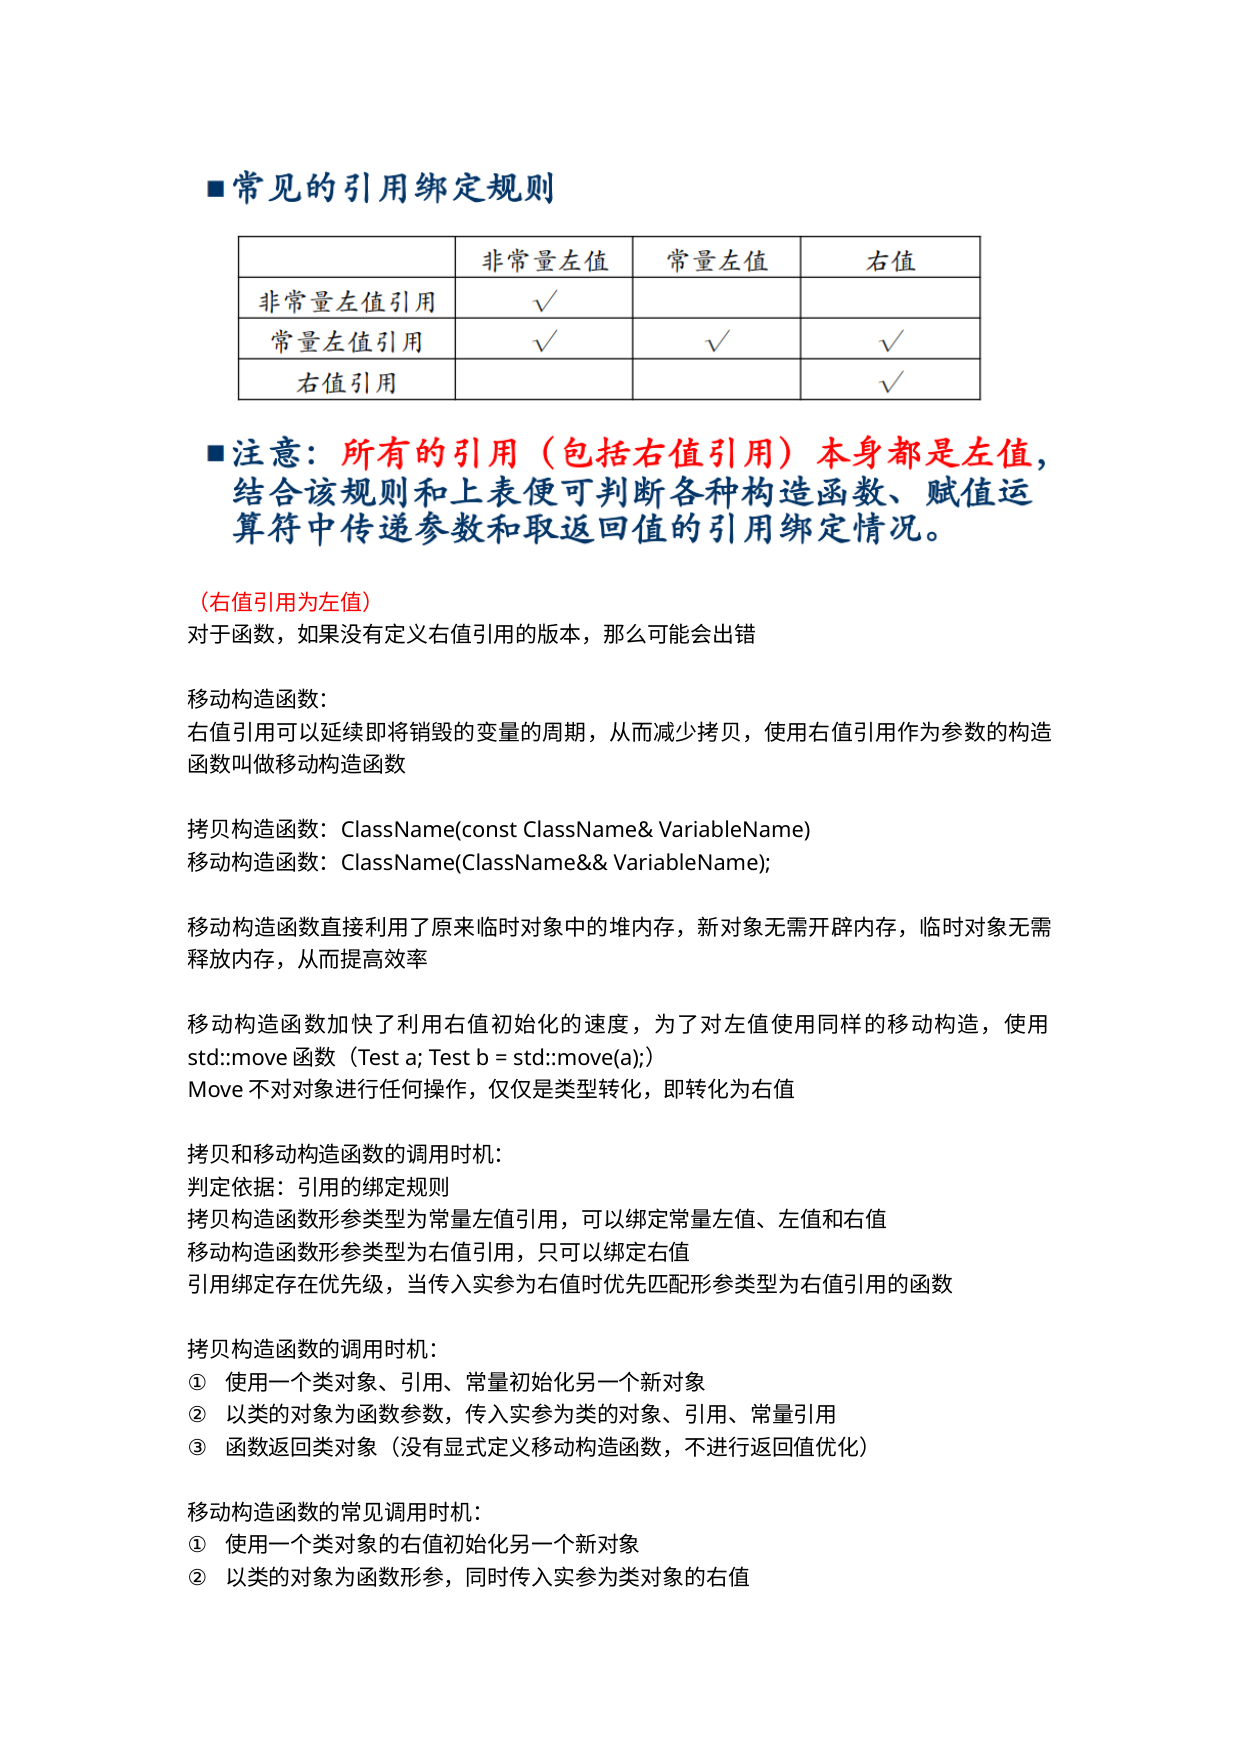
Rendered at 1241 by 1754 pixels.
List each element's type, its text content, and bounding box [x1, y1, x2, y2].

text 移动构造函数形参类型为右值引用，只可以绑定右值 [187, 1234, 1053, 1267]
text 对于函数，如果没有定义右值引用的版本，那么可能会出错 [187, 617, 1053, 649]
picture [187, 162, 1052, 572]
text （右值引用为左值） [187, 584, 1053, 617]
text 拷贝构造函数的调用时机： [187, 1332, 1053, 1364]
list 以类的对象为函数形参，同时传入实参为类对象的右值 [187, 1559, 1053, 1592]
text 拷贝构造函数：ClassName(const ClassName& VariableName) [187, 812, 1053, 844]
text 移动构造函数加快了利用右值初始化的速度，为了对左值使用同样的移动构造，使用std::move函数（Test a; Test b = std::move(a);） [187, 1007, 1053, 1072]
text 拷贝和移动构造函数的调用时机： [187, 1137, 1053, 1169]
list 函数返回类对象（没有显式定义移动构造函数，不进行返回值优化） [187, 1429, 1053, 1462]
list 使用一个类对象的右值初始化另一个新对象 [187, 1527, 1053, 1559]
text 移动构造函数的常见调用时机： [187, 1494, 1053, 1527]
text 移动构造函数直接利用了原来临时对象中的堆内存，新对象无需开辟内存，临时对象无需释放内存，从而提高效率 [187, 909, 1053, 974]
text 移动构造函数： [187, 682, 1053, 714]
text 引用绑定存在优先级，当传入实参为右值时优先匹配形参类型为右值引用的函数 [187, 1267, 1053, 1299]
list 使用一个类对象、引用、常量初始化另一个新对象 [187, 1364, 1053, 1397]
text Move不对对象进行任何操作，仅仅是类型转化，即转化为右值 [187, 1072, 1053, 1104]
text 右值引用可以延续即将销毁的变量的周期，从而减少拷贝，使用右值引用作为参数的构造函数叫做移动构造函数 [187, 714, 1053, 779]
text 拷贝构造函数形参类型为常量左值引用，可以绑定常量左值、左值和右值 [187, 1202, 1053, 1234]
text 判定依据：引用的绑定规则 [187, 1169, 1053, 1202]
list 以类的对象为函数参数，传入实参为类的对象、引用、常量引用 [187, 1397, 1053, 1429]
text 移动构造函数：ClassName(ClassName&& VariableName); [187, 844, 1053, 877]
